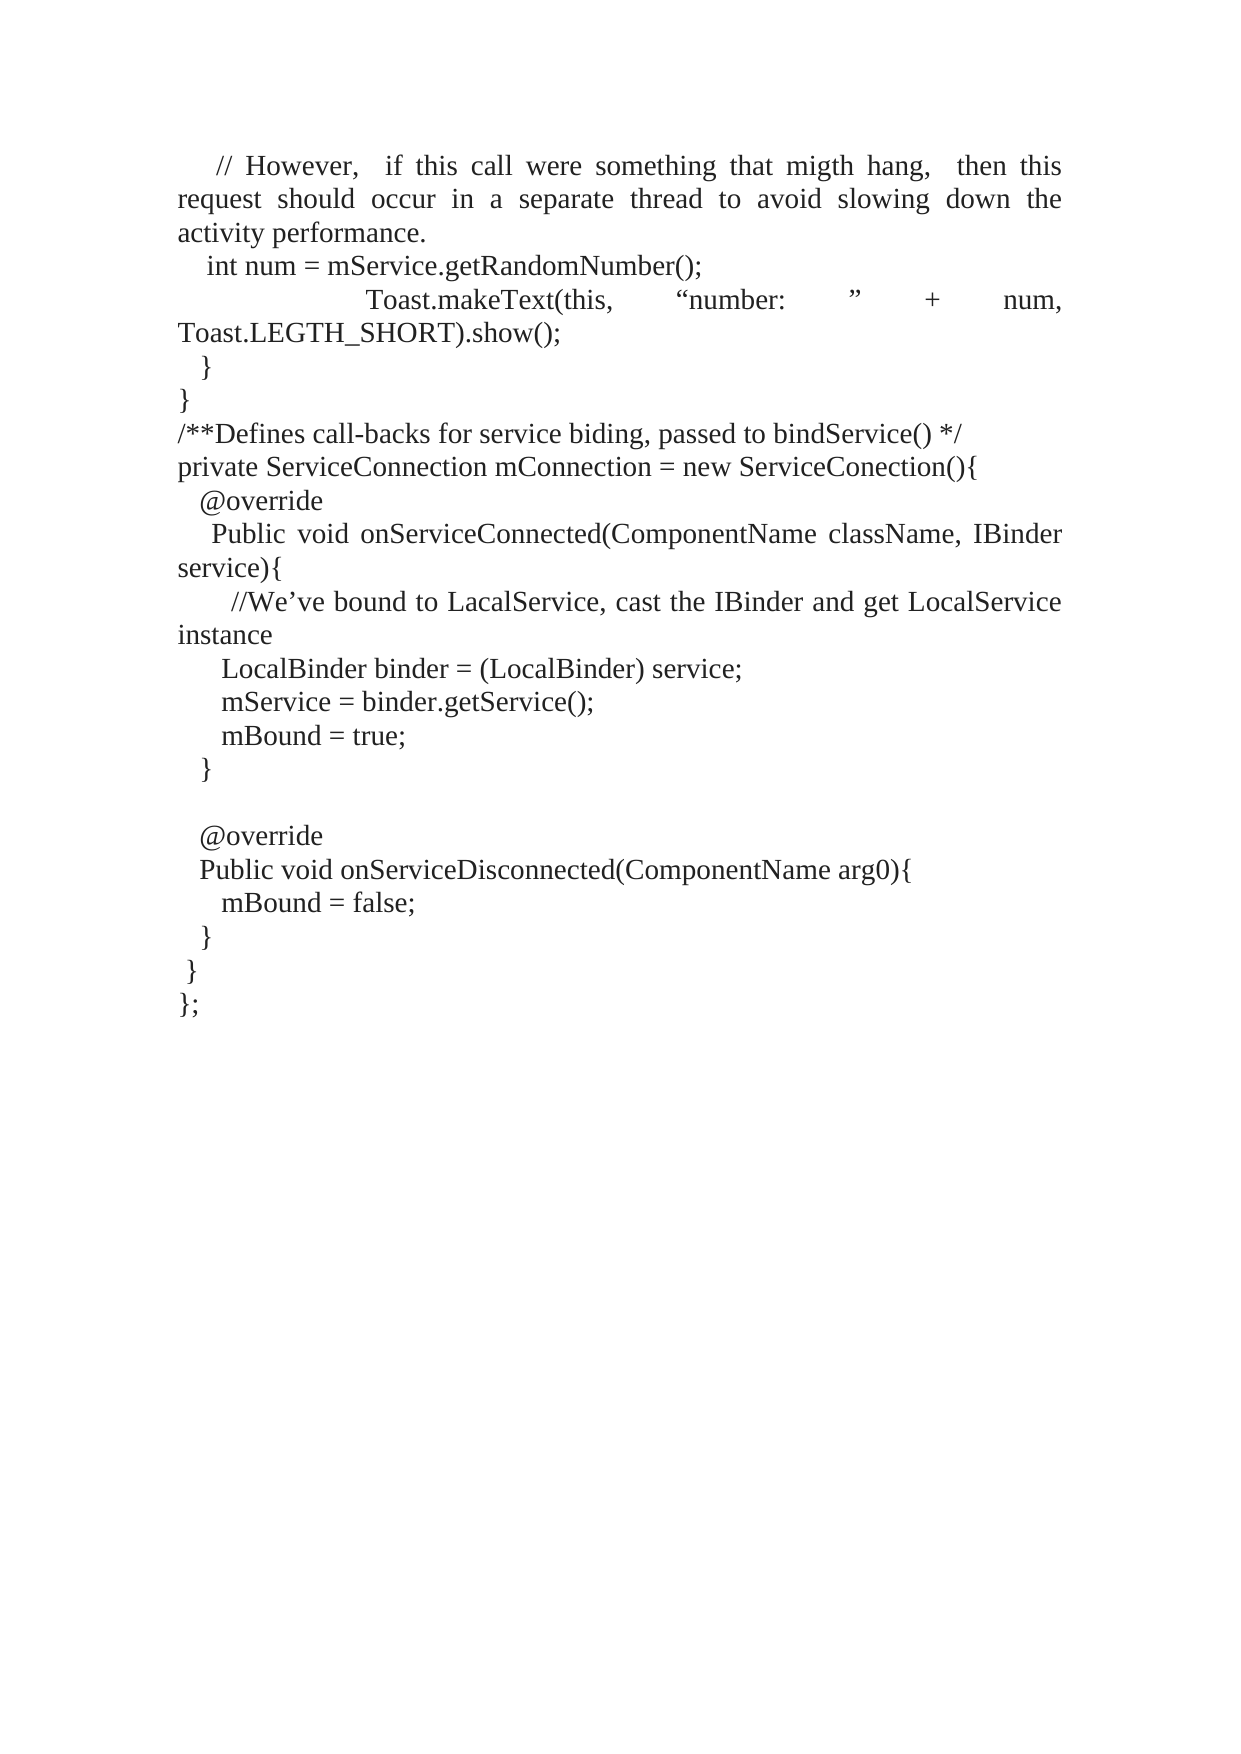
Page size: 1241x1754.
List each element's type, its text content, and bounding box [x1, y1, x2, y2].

text int num = mService.getRandomNumber(); [177, 248, 1063, 282]
text } [177, 382, 1063, 416]
text } [177, 349, 1063, 382]
text }; [177, 986, 1063, 1020]
text @override [177, 818, 1063, 852]
text @override [177, 483, 1063, 517]
text mBound = true; [177, 718, 1063, 751]
text } [177, 751, 1063, 785]
text Toast.makeText(this, “number: ” + num, Toast.LEGTH_SHORT).show(); [177, 282, 1063, 349]
text Public void onServiceDisconnected(ComponentName arg0){ [177, 852, 1063, 886]
text mBound = false; [177, 886, 1063, 919]
text private ServiceConnection mConnection = new ServiceConection(){ [177, 449, 1063, 483]
text } [177, 953, 1063, 986]
text mService = binder.getService(); [177, 684, 1063, 718]
text //We’ve bound to LacalService, cast the IBinder and get LocalService instance [177, 584, 1063, 651]
text /**Defines call-backs for service biding, passed to bindService() */ [177, 416, 1063, 449]
text Public void onServiceConnected(ComponentName className, IBinder service){ [177, 517, 1063, 584]
text // However, if this call were something that migth hang, then this request should occur in a separate thread to avoid slowing down the activity performance. [177, 148, 1063, 248]
text LocalBinder binder = (LocalBinder) service; [177, 651, 1063, 684]
text } [177, 919, 1063, 953]
